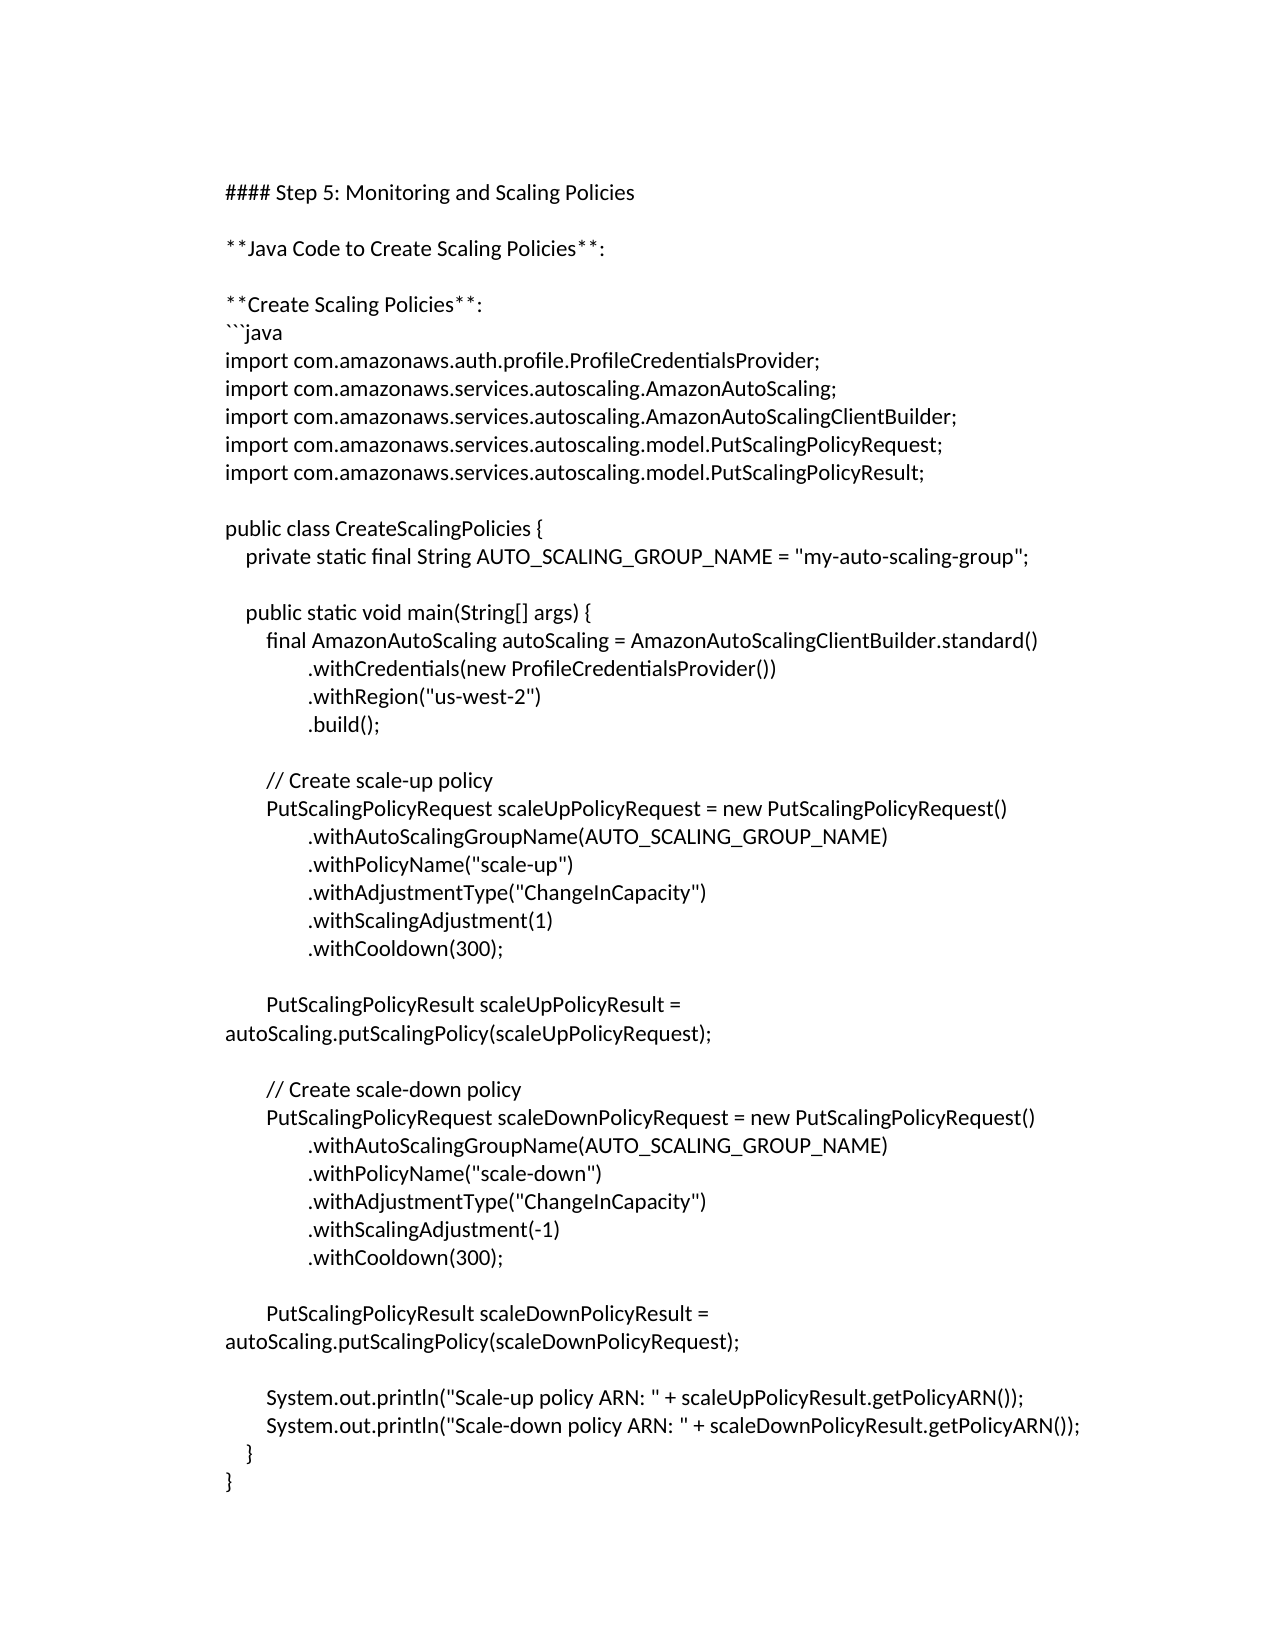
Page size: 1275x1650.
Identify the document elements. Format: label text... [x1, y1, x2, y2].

text import com.amazonaws.services.autoscaling.AmazonAutoScaling; [225, 374, 1125, 402]
text public class CreateScalingPolicies { [225, 514, 1125, 542]
text .withAdjustmentType("ChangeInCapacity") [225, 1187, 1125, 1215]
text .withCredentials(new ProfileCredentialsProvider()) [225, 654, 1125, 682]
text // Create scale-down policy [225, 1075, 1125, 1103]
text .withPolicyName("scale-down") [225, 1159, 1125, 1187]
text .withScalingAdjustment(-1) [225, 1215, 1125, 1243]
text .withPolicyName("scale-up") [225, 851, 1125, 878]
text } [225, 1467, 1125, 1495]
text PutScalingPolicyResult scaleDownPolicyResult = autoScaling.putScalingPolicy(scaleDownPolicyRequest); [225, 1299, 1125, 1355]
text PutScalingPolicyRequest scaleDownPolicyRequest = new PutScalingPolicyRequest() [225, 1103, 1125, 1131]
text .withScalingAdjustment(1) [225, 907, 1125, 934]
text .withAutoScalingGroupName(AUTO_SCALING_GROUP_NAME) [225, 1131, 1125, 1159]
text import com.amazonaws.services.autoscaling.model.PutScalingPolicyResult; [225, 458, 1125, 486]
text System.out.println("Scale-down policy ARN: " + scaleDownPolicyResult.getPolicyARN()); [225, 1411, 1125, 1439]
text import com.amazonaws.services.autoscaling.model.PutScalingPolicyRequest; [225, 430, 1125, 458]
text import com.amazonaws.auth.profile.ProfileCredentialsProvider; [225, 346, 1125, 374]
text .withAdjustmentType("ChangeInCapacity") [225, 878, 1125, 907]
text // Create scale-up policy [225, 766, 1125, 794]
text PutScalingPolicyResult scaleUpPolicyResult = autoScaling.putScalingPolicy(scaleUpPolicyRequest); [225, 991, 1125, 1047]
text **Java Code to Create Scaling Policies**: [225, 234, 1125, 262]
text final AmazonAutoScaling autoScaling = AmazonAutoScalingClientBuilder.standard() [225, 626, 1125, 654]
text .withRegion("us-west-2") [225, 682, 1125, 710]
text .withCooldown(300); [225, 934, 1125, 963]
text .build(); [225, 710, 1125, 738]
text import com.amazonaws.services.autoscaling.AmazonAutoScalingClientBuilder; [225, 402, 1125, 430]
text private static final String AUTO_SCALING_GROUP_NAME = "my-auto-scaling-group"; [225, 542, 1125, 570]
text } [225, 1439, 1125, 1467]
text .withAutoScalingGroupName(AUTO_SCALING_GROUP_NAME) [225, 822, 1125, 851]
text System.out.println("Scale-up policy ARN: " + scaleUpPolicyResult.getPolicyARN()); [225, 1383, 1125, 1411]
text PutScalingPolicyRequest scaleUpPolicyRequest = new PutScalingPolicyRequest() [225, 794, 1125, 822]
text **Create Scaling Policies**: [225, 290, 1125, 318]
text #### Step 5: Monitoring and Scaling Policies [225, 178, 1125, 206]
text public static void main(String[] args) { [225, 598, 1125, 626]
text .withCooldown(300); [225, 1243, 1125, 1271]
text ```java [225, 318, 1125, 346]
